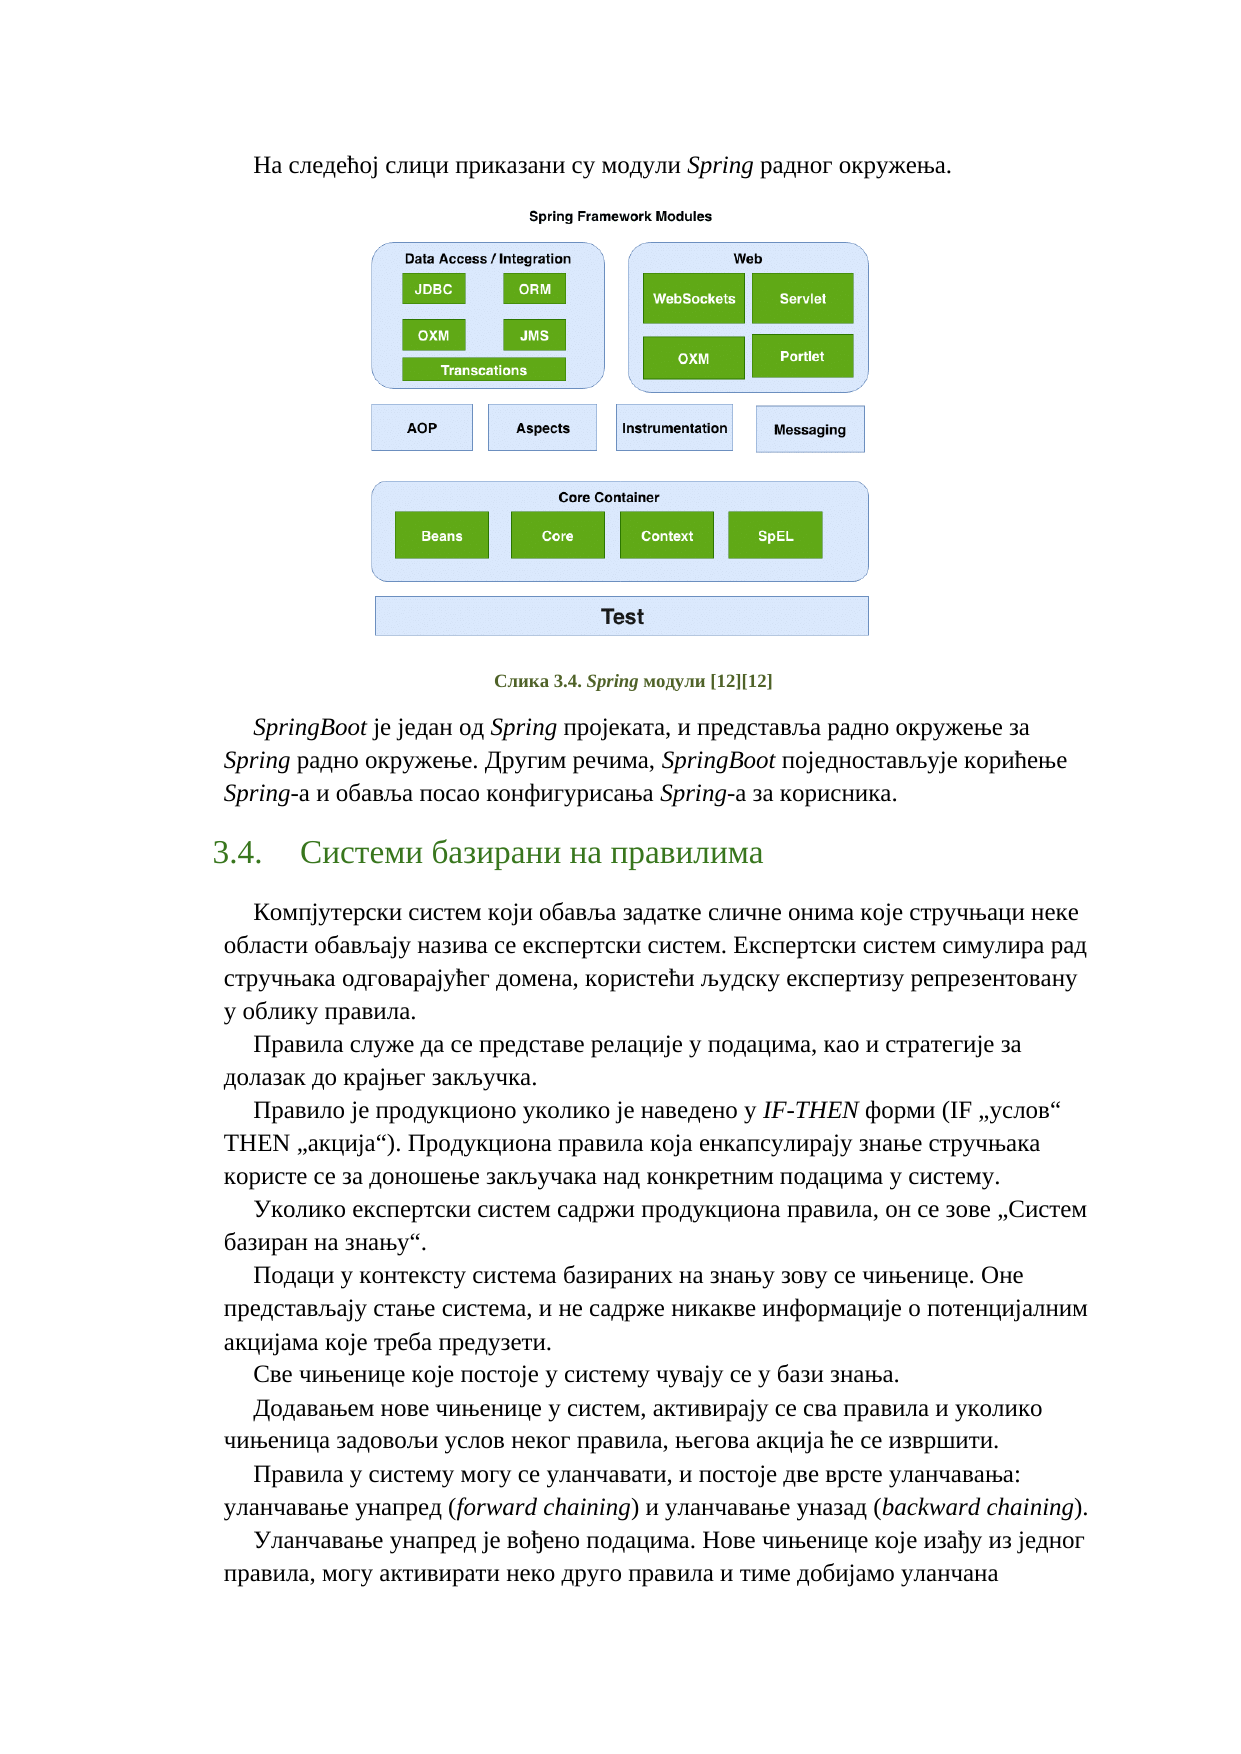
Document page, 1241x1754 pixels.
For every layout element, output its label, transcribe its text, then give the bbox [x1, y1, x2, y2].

text SpringBoot је један од Spring пројеката, и представља радно окружење за Spring радно окружење. Другим речима, SpringBoot поједностављује корићење Spring-a и обавља посао конфигурисања Spring-a за корисника. [224, 712, 1090, 807]
text Системи базирани на правилима [262, 832, 1090, 871]
text Правило је продукционо уколико је наведено у IF-THEN форми (IF „услов“ THEN „акција“). Продукциона правила која енкапсулирају знање стручњака користе се за доношење закључака над конкретним подацима у систему. [224, 1095, 1090, 1190]
text Уколико експертски систем садржи продукциона правила, он се зове „Систем базиран на знању“. [224, 1194, 1090, 1256]
text Подаци у контексту система базираних на знању зову се чињенице. Оне представљају стање система, и не садрже никакве информације о потенцијалним акцијама које треба предузети. [224, 1261, 1090, 1355]
text Додавањем нове чињенице у систем, активирају се сва правила и уколико чињеница задовољи услов неког правила, његова акција ће се извршити. [224, 1393, 1090, 1454]
text На следећој слици приказани су модули Spring радног окружења. [224, 150, 1090, 179]
text Правила у систему могу се уланчавати, и постоје две врсте уланчавања: уланчавање унапред (forward chaining) и уланчавање уназад (backward chaining). [224, 1459, 1090, 1520]
text Правила служе да се представе релације у подацима, као и стратегије за долазак до крајњег закључка. [224, 1029, 1090, 1091]
text Све чињенице које постоје у систему чувају се у бази знања. [224, 1359, 1090, 1388]
picture [355, 203, 885, 666]
text Компјутерски систем који обавља задатке сличне онима које стручњаци неке области обављају назива се експертски систем. Експертски систем симулира рад стручњака одговарајућег домена, користећи људску експертизу репрезентовану у облику правила. [224, 897, 1090, 1025]
